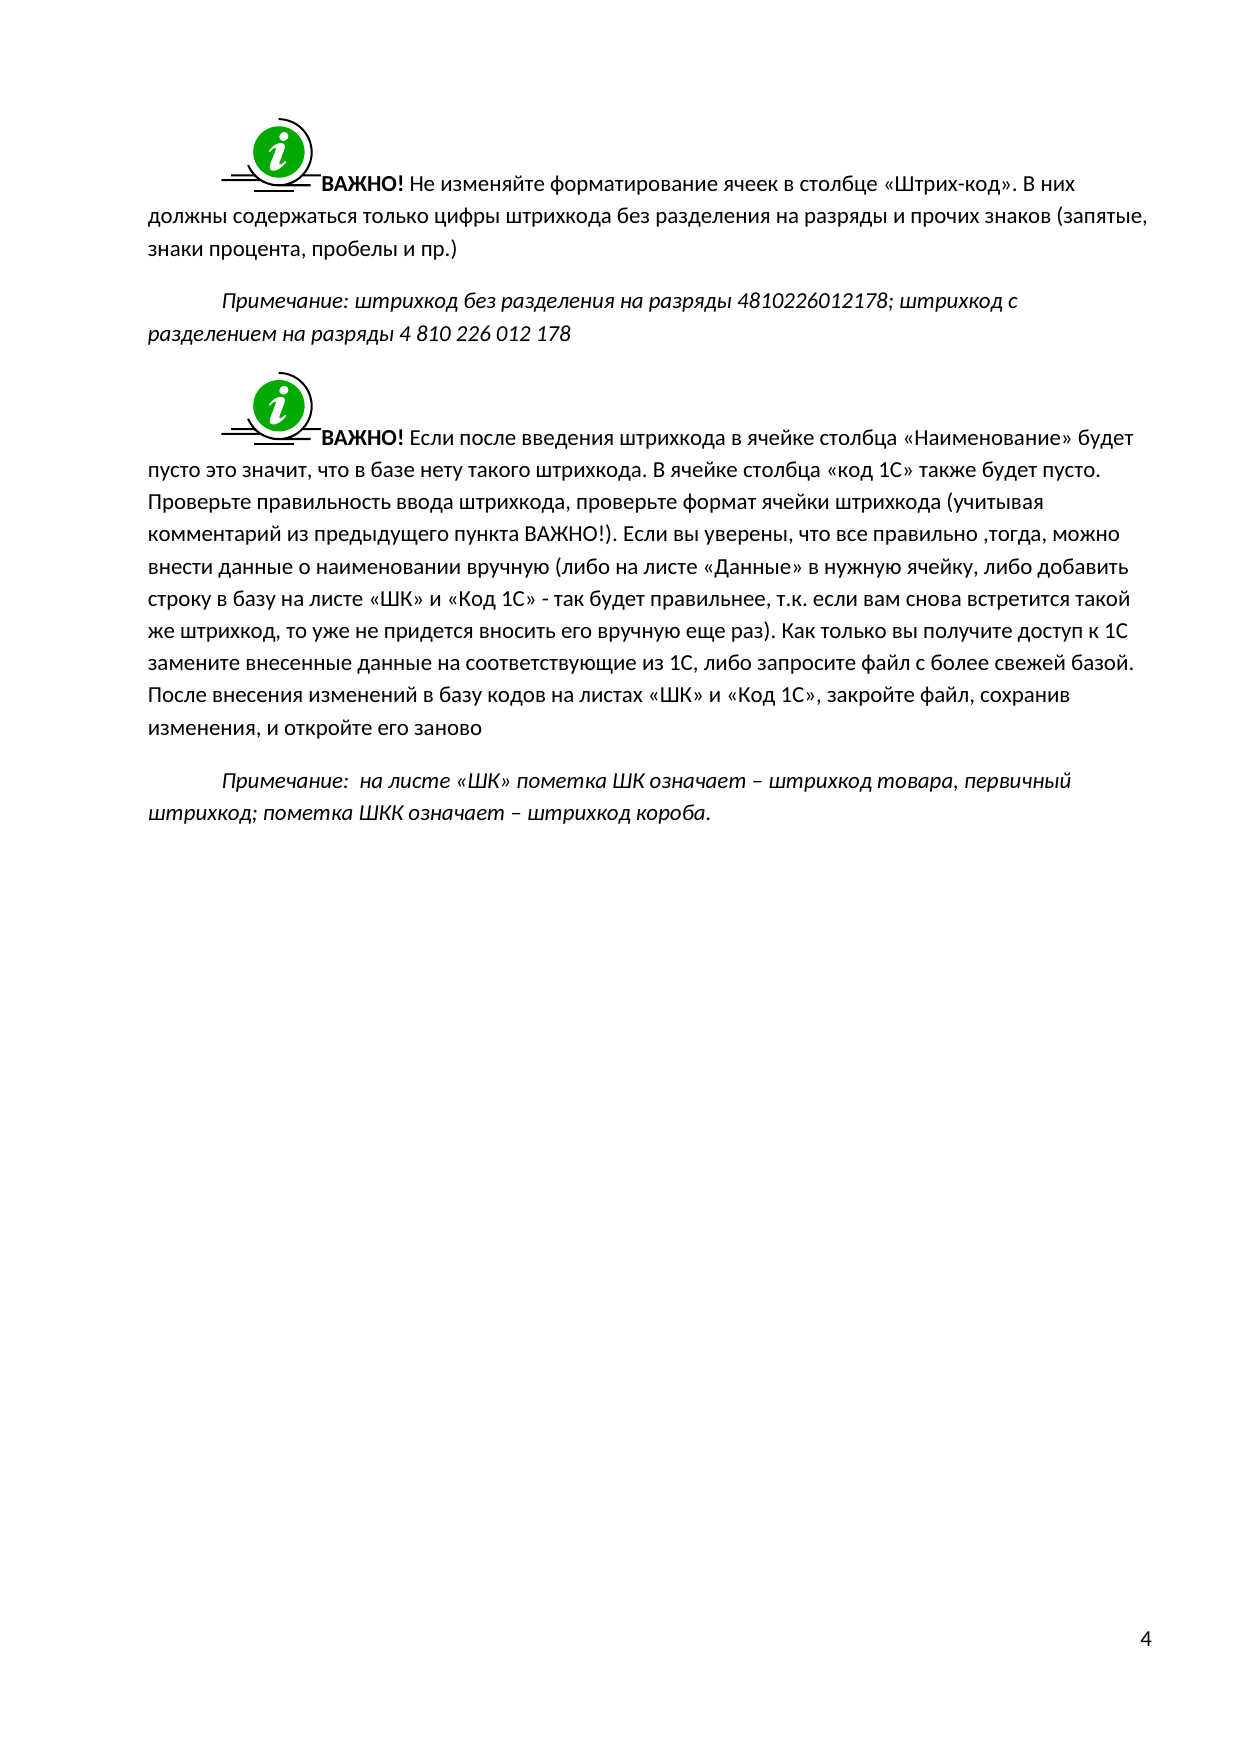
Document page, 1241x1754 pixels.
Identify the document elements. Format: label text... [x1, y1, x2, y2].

text Примечание: на листе «ШК» пометка ШК означает – штрихкод товара, первичный штрихкод; пометка ШКК означает – штрихкод короба. [148, 766, 1152, 826]
text Примечание: штрихкод без разделения на разряды 4810226012178; штрихкод с разделением на разряды 4 810 226 012 178 [148, 287, 1152, 347]
text ВАЖНО! Не изменяйте форматирование ячеек в столбце «Штрих-код». В них должны содержаться только цифры штрихкода без разделения на разряды и прочих знаков (запятые, знаки процента, пробелы и пр.) [148, 118, 1152, 262]
text ВАЖНО! Если после введения штрихкода в ячейке столбца «Наименование» будет пусто это значит, что в базе нету такого штрихкода. В ячейке столбца «код 1С» также будет пусто. Проверьте правильность ввода штрихкода, проверьте формат ячейки штрихкода (учитывая комментарий из предыдущего пункта ВАЖНО!). Если вы уверены, что все правильно ,тогда, можно внести данные о наименовании вручную (либо на листе «Данные» в нужную ячейку, либо добавить строку в базу на листе «ШК» и «Код 1С» - так будет правильнее, т.к. если вам снова встретится такой же штрихкод, то уже не придется вносить его вручную еще раз). Как только вы получите доступ к 1С замените внесенные данные на соответствующие из 1С, либо запросите файл с более свежей базой. После внесения изменений в базу кодов на листах «ШК» и «Код 1С», закройте файл, сохранив изменения, и откройте его заново [148, 372, 1152, 741]
